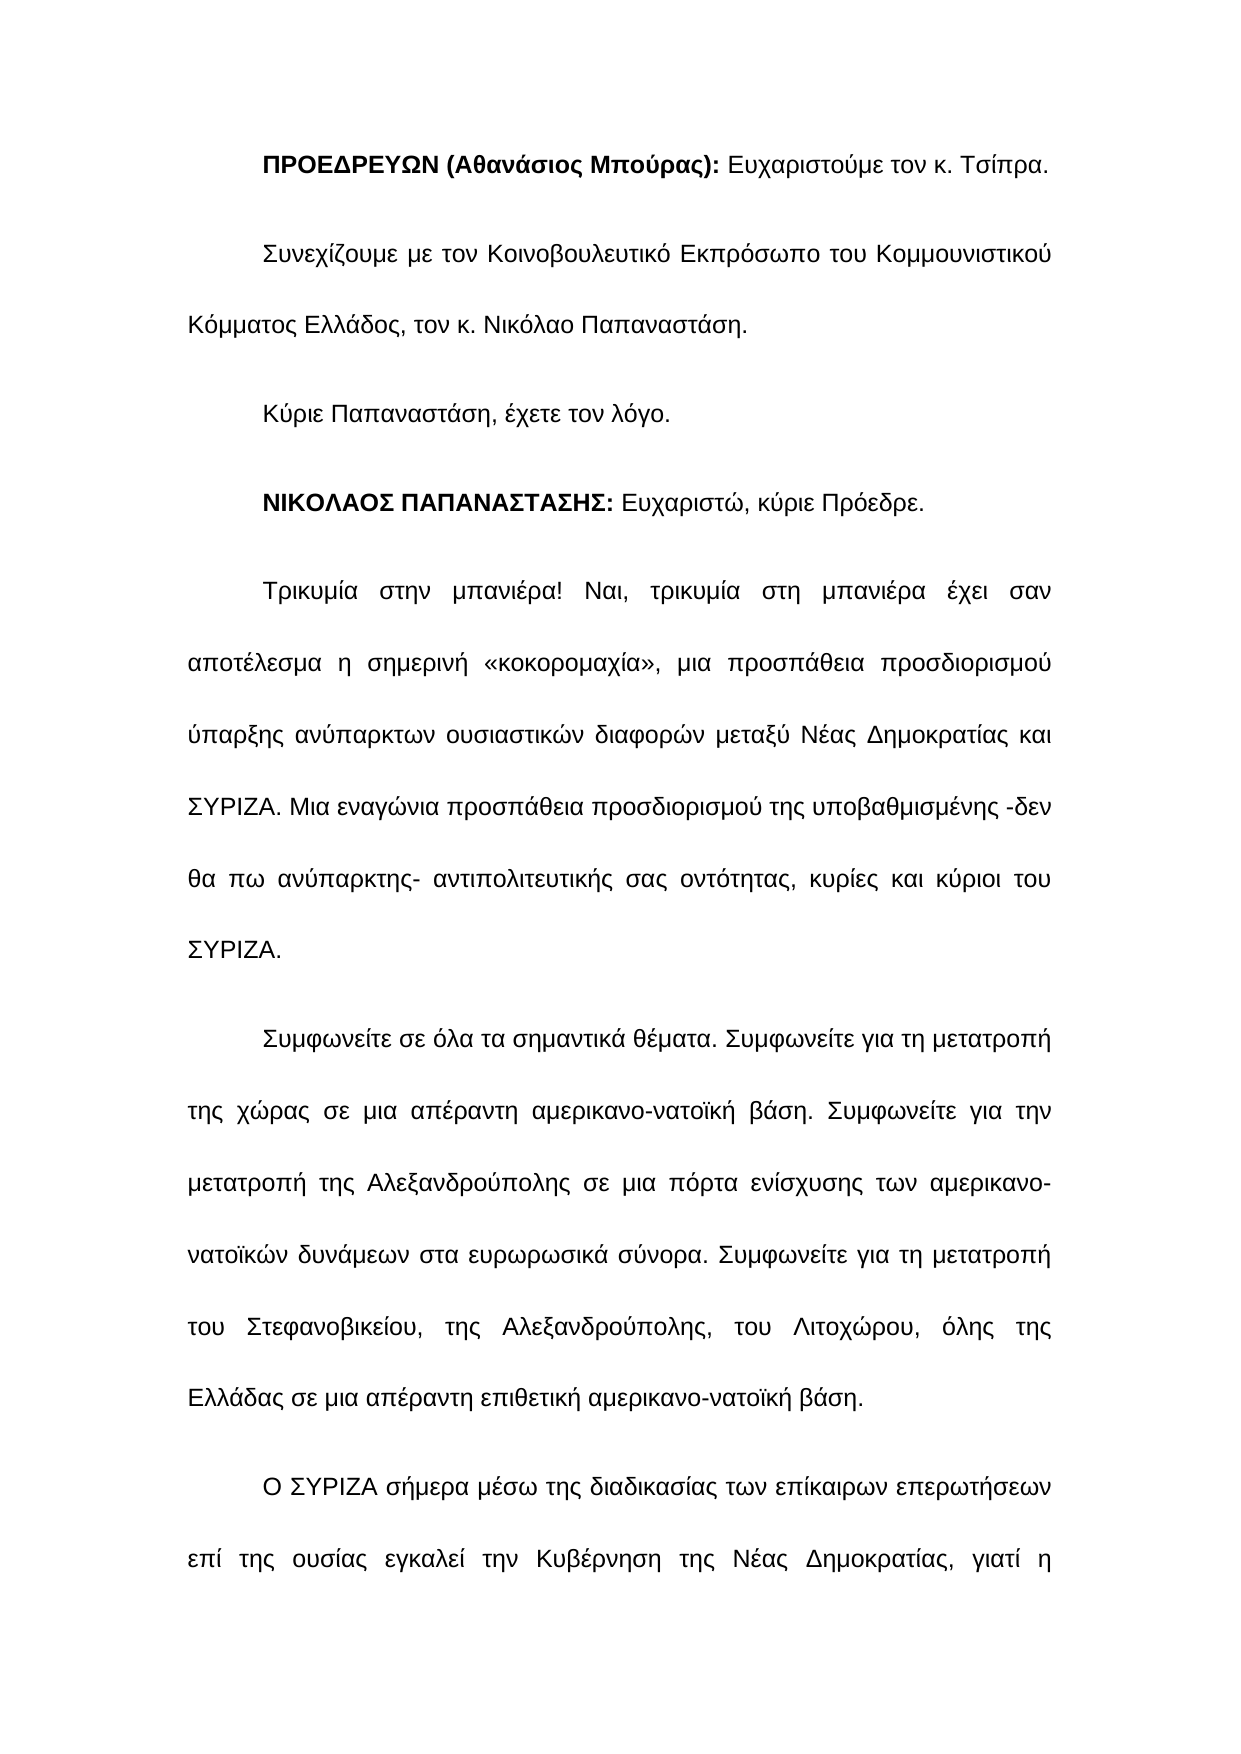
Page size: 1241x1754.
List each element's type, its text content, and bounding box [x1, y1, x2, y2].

text Τρικυμία στην μπανιέρα! Ναι, τρικυμία στη μπανιέρα έχει σαν αποτέλεσμα η σημερινή «κοκορομαχία», μια προσπάθεια προσδιορισμού ύπαρξης ανύπαρκτων ουσιαστικών διαφορών μεταξύ Νέας Δημοκρατίας και ΣΥΡΙΖΑ. Μια εναγώνια προσπάθεια προσδιορισμού της υποβαθμισμένης -δεν θα πω ανύπαρκτης- αντιπολιτευτικής σας οντότητας, κυρίες και κύριοι του ΣΥΡΙΖΑ. [187, 576, 1053, 964]
text ΝΙΚΟΛΑΟΣ ΠΑΠΑΝΑΣΤΑΣΗΣ: Ευχαριστώ, κύριε Πρόεδρε. [187, 487, 1053, 516]
text Κύριε Παπαναστάση, έχετε τον λόγο. [187, 399, 1053, 428]
text ΠΡΟΕΔΡΕΥΩΝ (Αθανάσιος Μπούρας): Ευχαριστούμε τον κ. Τσίπρα. [187, 150, 1053, 179]
text Συμφωνείτε σε όλα τα σημαντικά θέματα. Συμφωνείτε για τη μετατροπή της χώρας σε μια απέραντη αμερικανο-νατοϊκή βάση. Συμφωνείτε για την μετατροπή της Αλεξανδρούπολης σε μια πόρτα ενίσχυσης των αμερικανο-νατοϊκών δυνάμεων στα ευρωρωσικά σύνορα. Συμφωνείτε για τη μετατροπή του Στεφανοβικείου, της Αλεξανδρούπολης, του Λιτοχώρου, όλης της Ελλάδας σε μια απέραντη επιθετική αμερικανο-νατοϊκή βάση. [187, 1024, 1053, 1412]
text Συνεχίζουμε με τον Κοινοβουλευτικό Εκπρόσωπο του Κομμουνιστικού Κόμματος Ελλάδος, τον κ. Νικόλαο Παπαναστάση. [187, 238, 1053, 339]
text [187, 1472, 1053, 1572]
